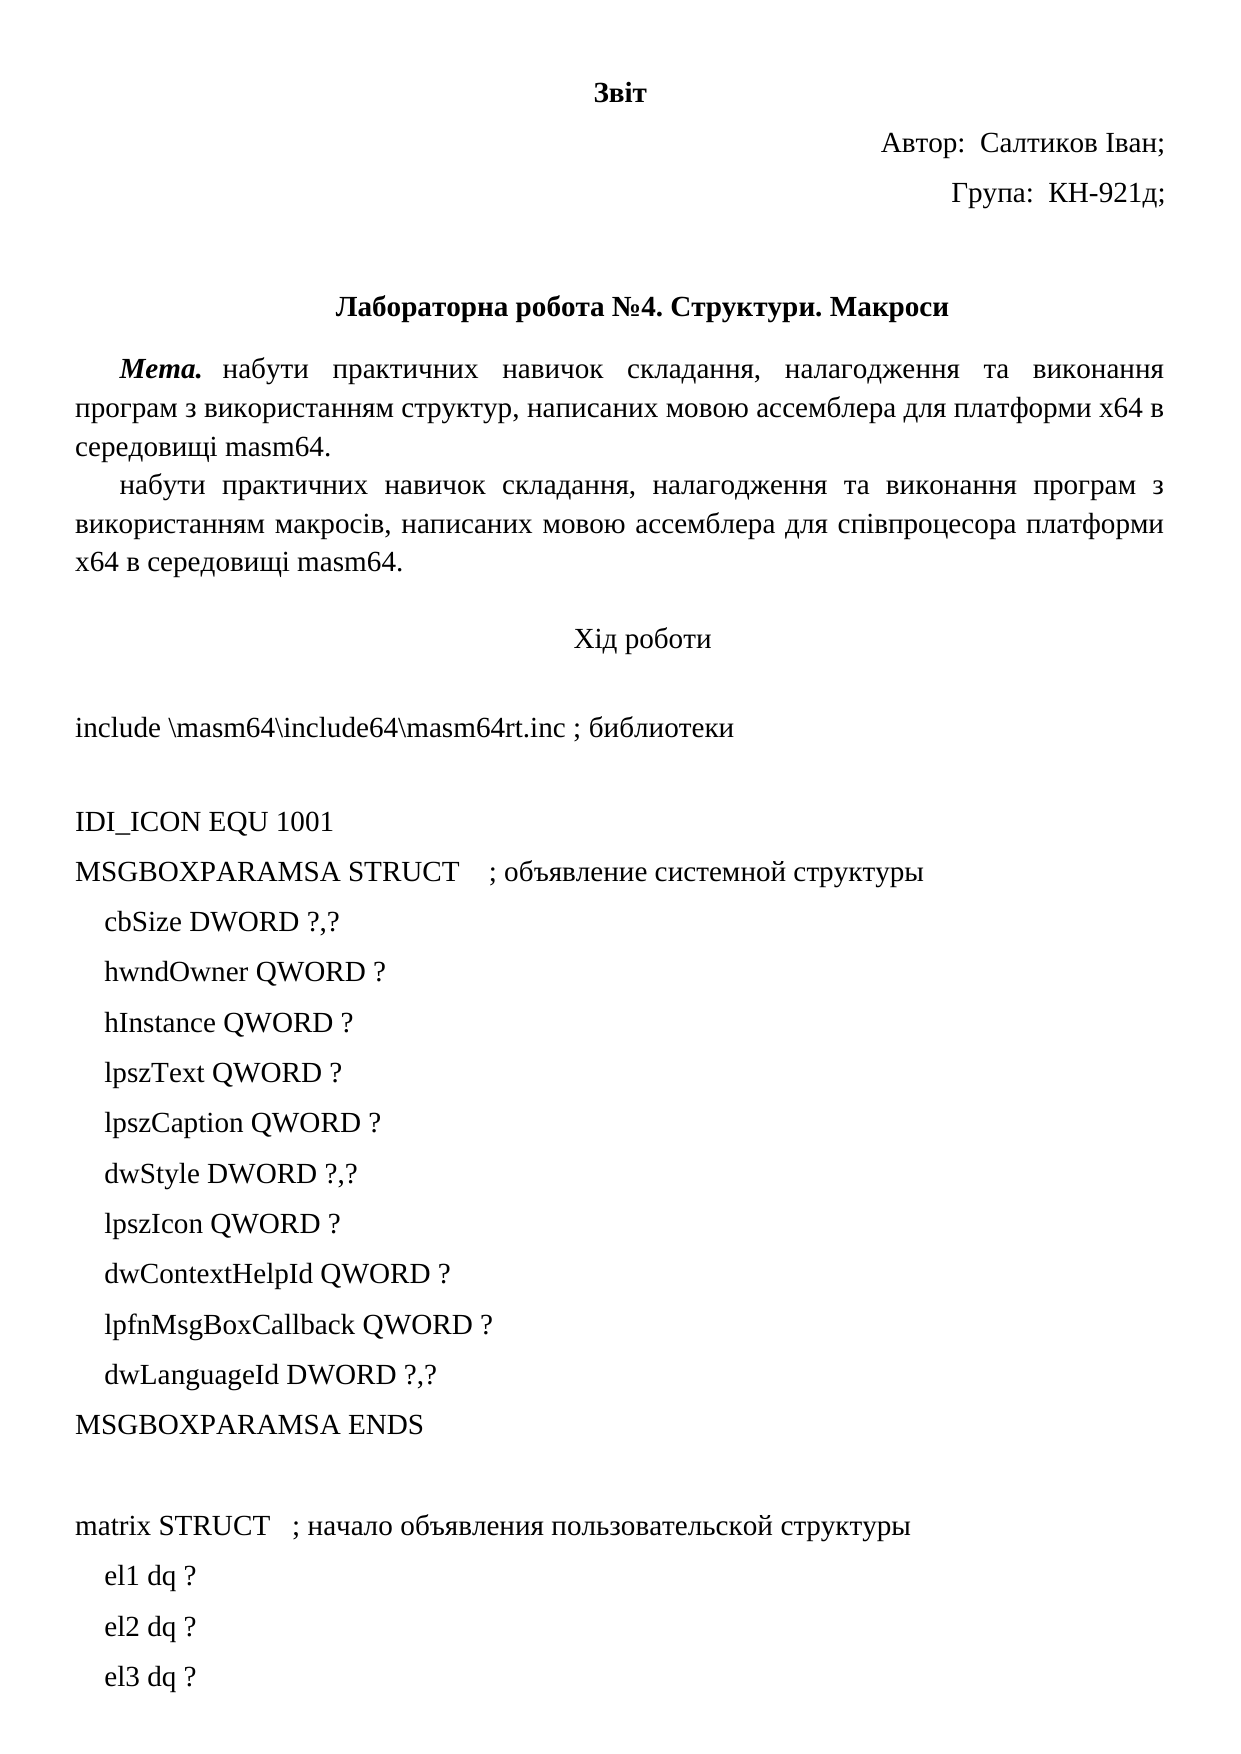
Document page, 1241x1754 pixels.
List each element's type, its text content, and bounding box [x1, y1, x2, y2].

text набути практичних навичок складання, налагодження та виконання програм з використанням макросів, написаних мовою ассемблера для співпроцесора платформи х64 в середовищі masm64. [75, 467, 1165, 578]
text Мета. набути практичних навичок складання, налагодження та виконання програм з використанням структур, написаних мовою ассемблера для платформи х64 в середовищі masm64. [75, 352, 1165, 462]
text el1 dq ? [75, 1558, 1165, 1592]
text dwContextHelpId QWORD ? [75, 1256, 1165, 1290]
text lpszText QWORD ? [75, 1055, 1165, 1089]
text el3 dq ? [75, 1659, 1165, 1692]
text el2 dq ? [75, 1609, 1165, 1642]
text Автор: Салтиков Іван; [591, 125, 1165, 159]
text cbSize DWORD ?,? [75, 904, 1165, 938]
text IDI_ICON EQU 1001 [75, 804, 1165, 837]
text lpfnMsgBoxCallback QWORD ? [75, 1307, 1165, 1340]
text MSGBOXPARAMSA ENDS [75, 1407, 1165, 1441]
text include \masm64\include64\masm64rt.inc ; библиотеки [75, 710, 1165, 744]
text Група: КН-921д; [591, 176, 1165, 209]
text Звіт [75, 75, 1165, 108]
text Хід роботи [75, 621, 1165, 655]
text dwLanguageId DWORD ?,? [75, 1357, 1165, 1391]
text hInstance QWORD ? [75, 1005, 1165, 1038]
text dwStyle DWORD ?,? [75, 1156, 1165, 1189]
text matrix STRUCT ; начало объявления пользовательской структуры [75, 1508, 1165, 1542]
text lpszCaption QWORD ? [75, 1106, 1165, 1139]
text hwndOwner QWORD ? [75, 954, 1165, 988]
subtitle Лабораторна робота №4. Структури. Макроси [75, 289, 1165, 322]
text lpszIcon QWORD ? [75, 1206, 1165, 1240]
text MSGBOXPARAMSA STRUCT ; объявление системной структуры [75, 854, 1165, 887]
